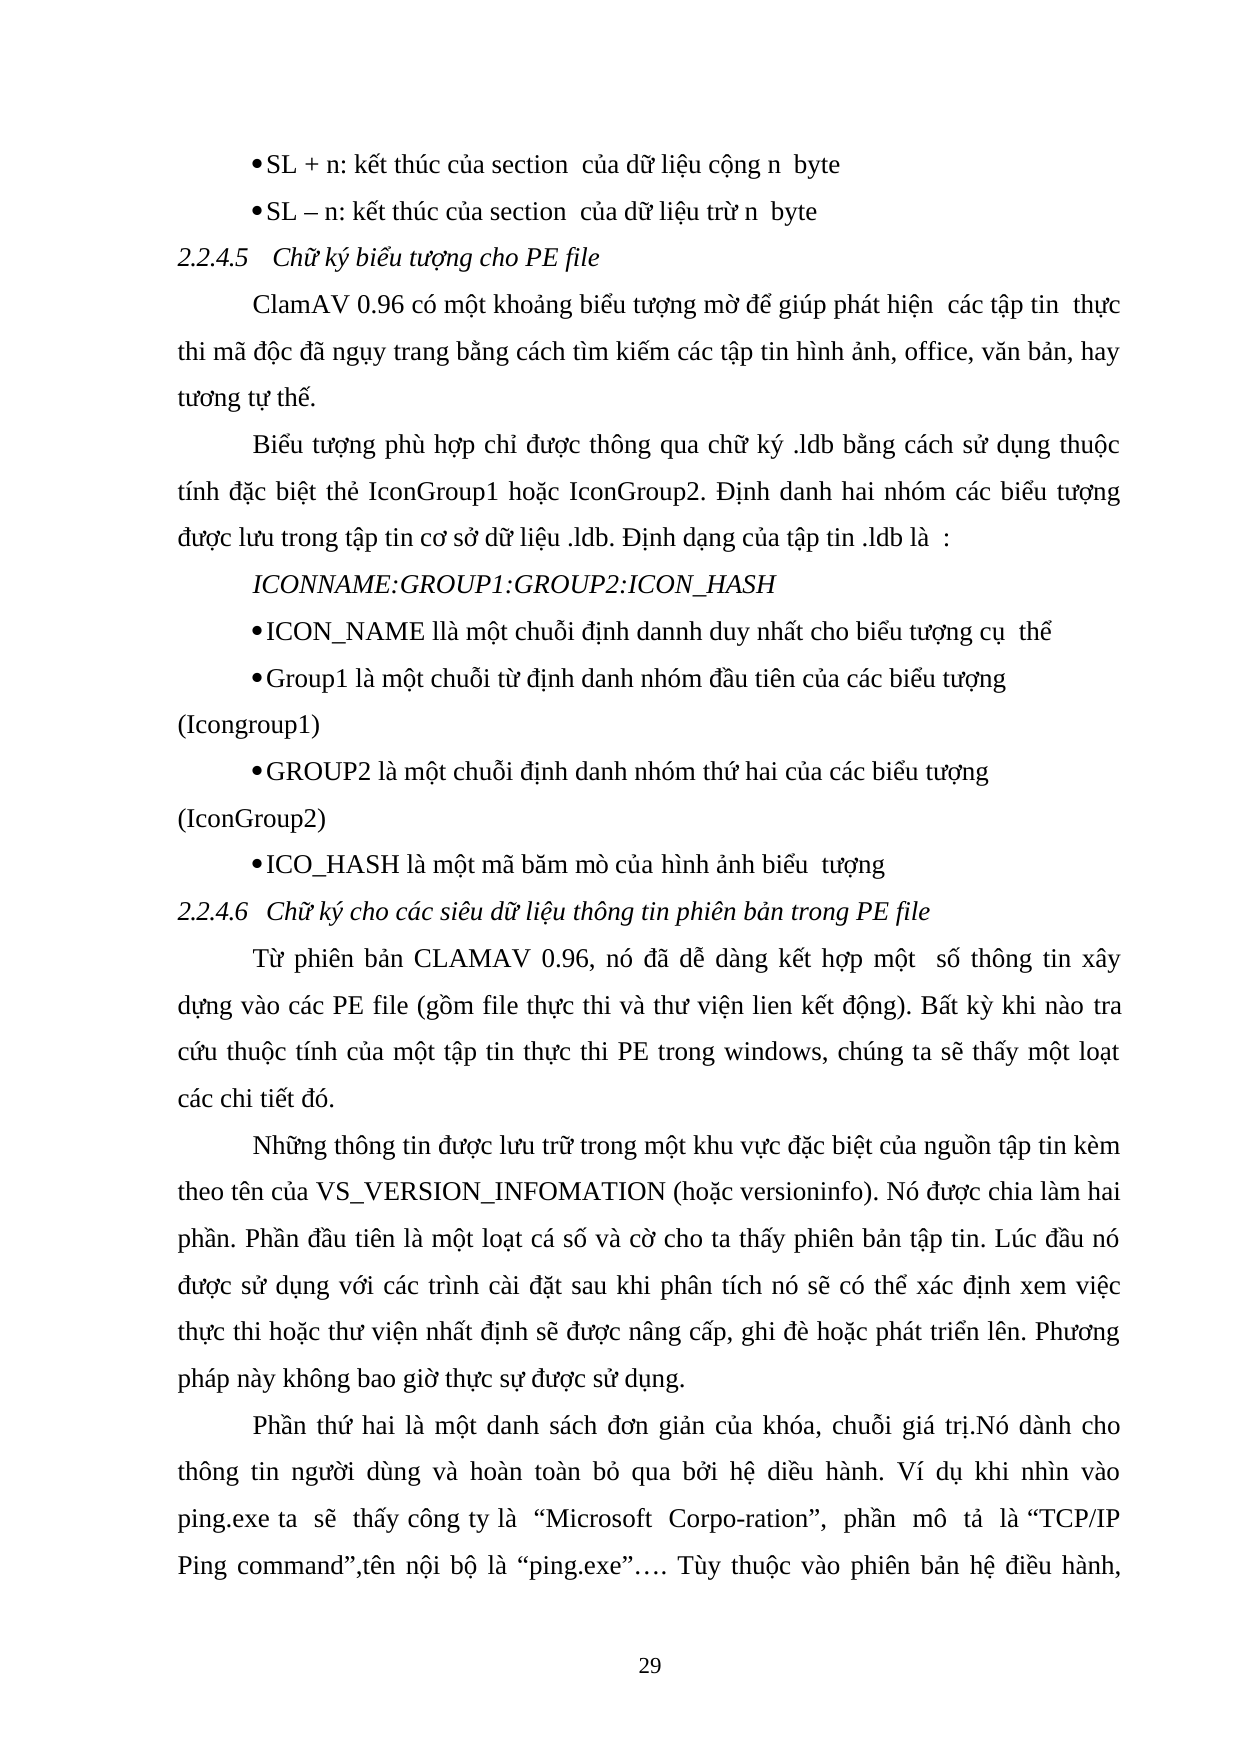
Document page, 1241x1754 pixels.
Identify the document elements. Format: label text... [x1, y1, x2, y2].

text Những thông tin được lưu trữ trong một khu vực đặc biệt của nguồn tập tin kèm theo tên của VS_VERSION_INFOMATION (hoặc versioninfo). Nó được chia làm hai phần. Phần đầu tiên là một loạt cá số và cờ cho ta thấy phiên bản tập tin. Lúc đầu nó được sử dụng với các trình cài đặt sau khi phân tích nó sẽ có thể xác định xem việc thực thi hoặc thư viện nhất định sẽ được nâng cấp, ghi đè hoặc phát triển lên. Phương pháp này không bao giờ thực sự được sử dụng. [177, 1129, 1122, 1393]
list SL – n: kết thúc của section của dữ liệu trừ n byte [177, 194, 1122, 226]
list Group1 là một chuỗi từ định danh nhóm đầu tiên của các biểu tượng (Icongroup1) [177, 662, 1122, 739]
text Từ phiên bản CLAMAV 0.96, nó đã dễ dàng kết hợp một số thông tin xây dựng vào các PE file (gồm file thực thi và thư viện lien kết động). Bất kỳ khi nào tra cứu thuộc tính của một tập tin thực thi PE trong windows, chúng ta sẽ thấy một loạt các chi tiết đó. [177, 942, 1122, 1113]
text Biểu tượng phù hợp chỉ được thông qua chữ ký .ldb bằng cách sử dụng thuộc tính đặc biệt thẻ IconGroup1 hoặc IconGroup2. Định danh hai nhóm các biểu tượng được lưu trong tập tin cơ sở dữ liệu .ldb. Định dạng của tập tin .ldb là : [177, 428, 1122, 553]
list SL + n: kết thúc của section của dữ liệu cộng n byte [177, 148, 1122, 179]
list Chữ ký biểu tượng cho PE file [177, 241, 1122, 273]
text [177, 1409, 1122, 1580]
text ClamAV 0.96 có một khoảng biểu tượng mờ để giúp phát hiện các tập tin thực thi mã độc đã ngụy trang bằng cách tìm kiếm các tập tin hình ảnh, office, văn bản, hay tương tự thế. [177, 288, 1122, 413]
list GROUP2 là một chuỗi định danh nhóm thứ hai của các biểu tượng (IconGroup2) [177, 755, 1122, 833]
text ICONNAME:GROUP1:GROUP2:ICON_HASH [177, 568, 1122, 599]
list ICON_NAME llà một chuỗi định dannh duy nhất cho biểu tượng cụ thể [177, 615, 1122, 646]
list ICO_HASH là một mã băm mò của hình ảnh biểu tượng [177, 848, 1122, 880]
list Chữ ký cho các siêu dữ liệu thông tin phiên bản trong PE file [177, 895, 1122, 927]
